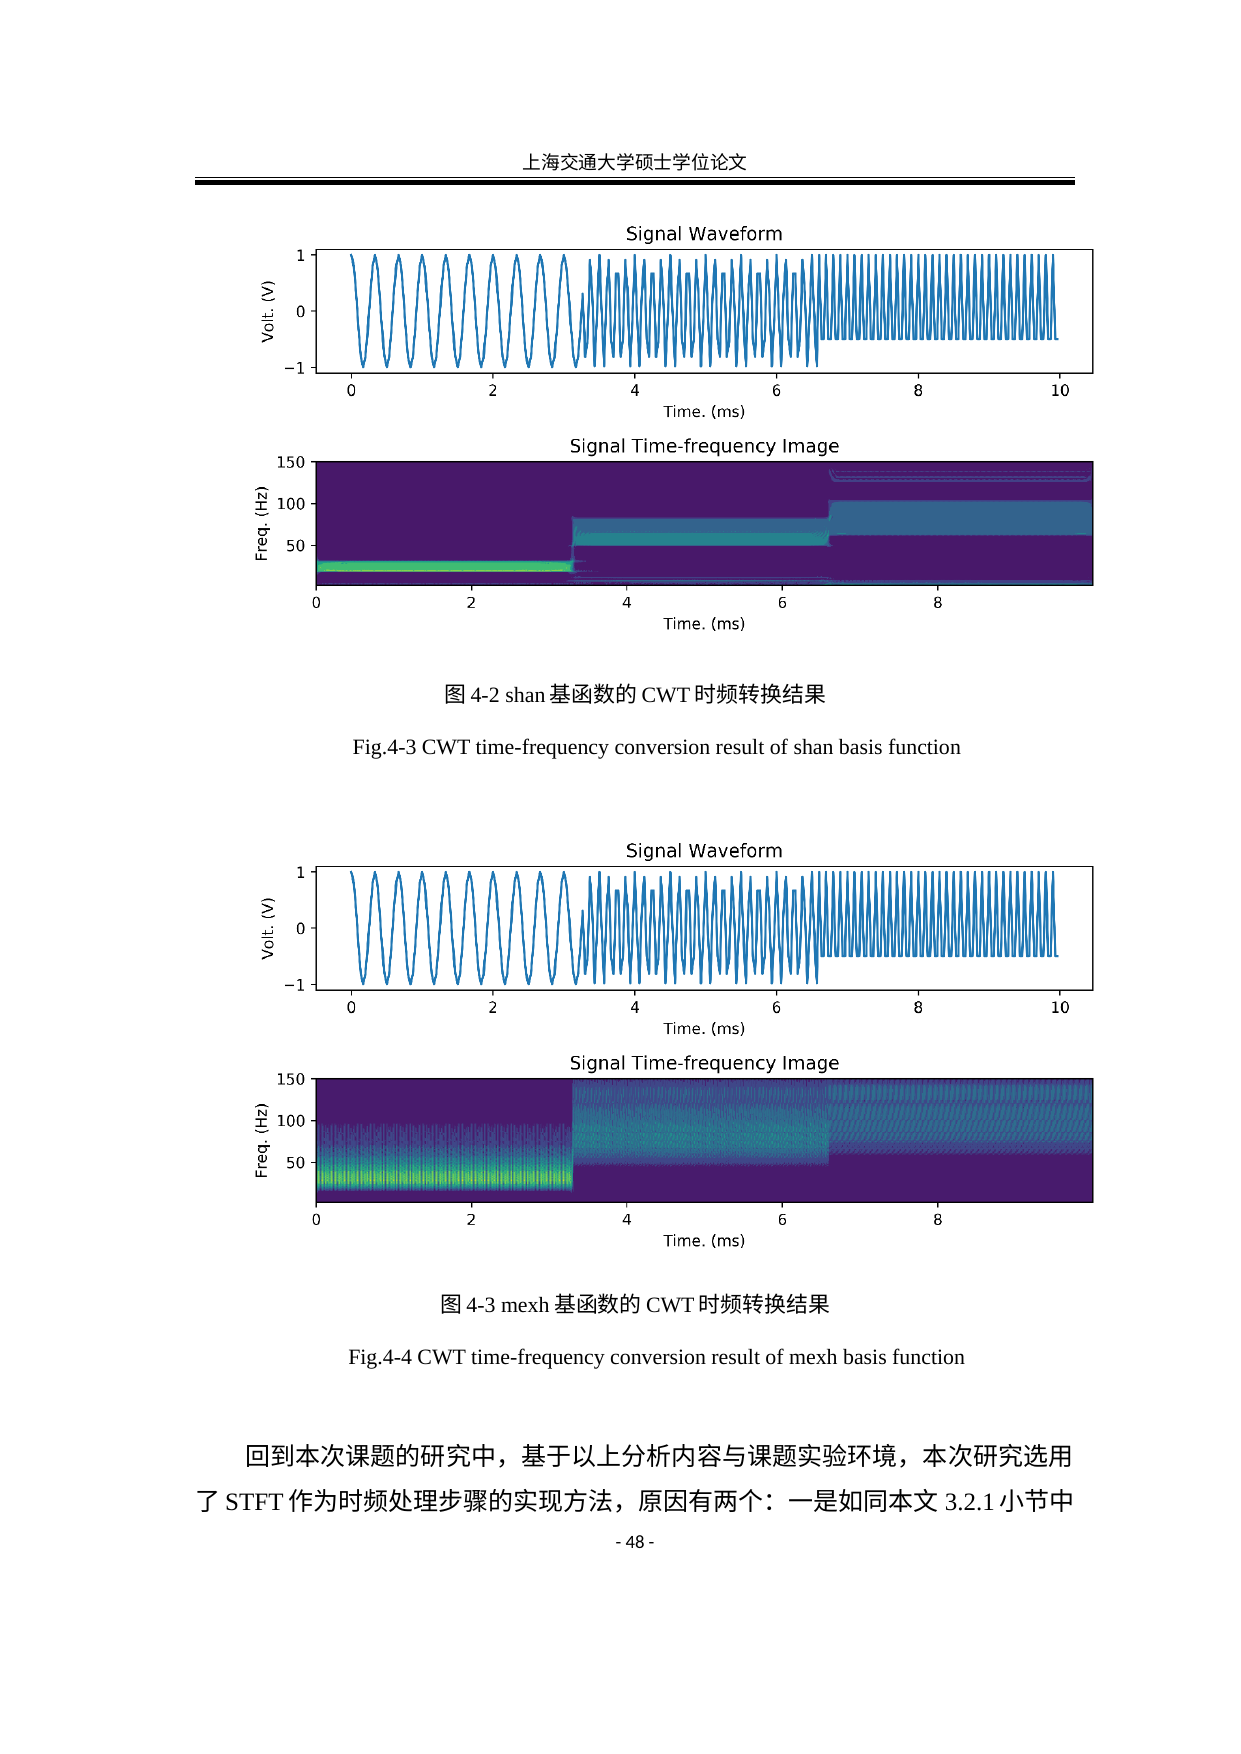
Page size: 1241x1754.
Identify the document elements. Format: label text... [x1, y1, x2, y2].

text Fig.4-3 CWT time-frequency conversion result of shan basis function [239, 734, 1075, 759]
text 图4-4 mexh基函数的CWT时频转换结果 [195, 1287, 1075, 1318]
text Fig.4-4 CWT time-frequency conversion result of mexh basis function [239, 1344, 1075, 1369]
picture [238, 826, 1119, 1266]
text 图4-3 shan基函数的CWT时频转换结果 [195, 677, 1075, 708]
picture [238, 208, 1119, 649]
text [195, 1436, 1075, 1518]
